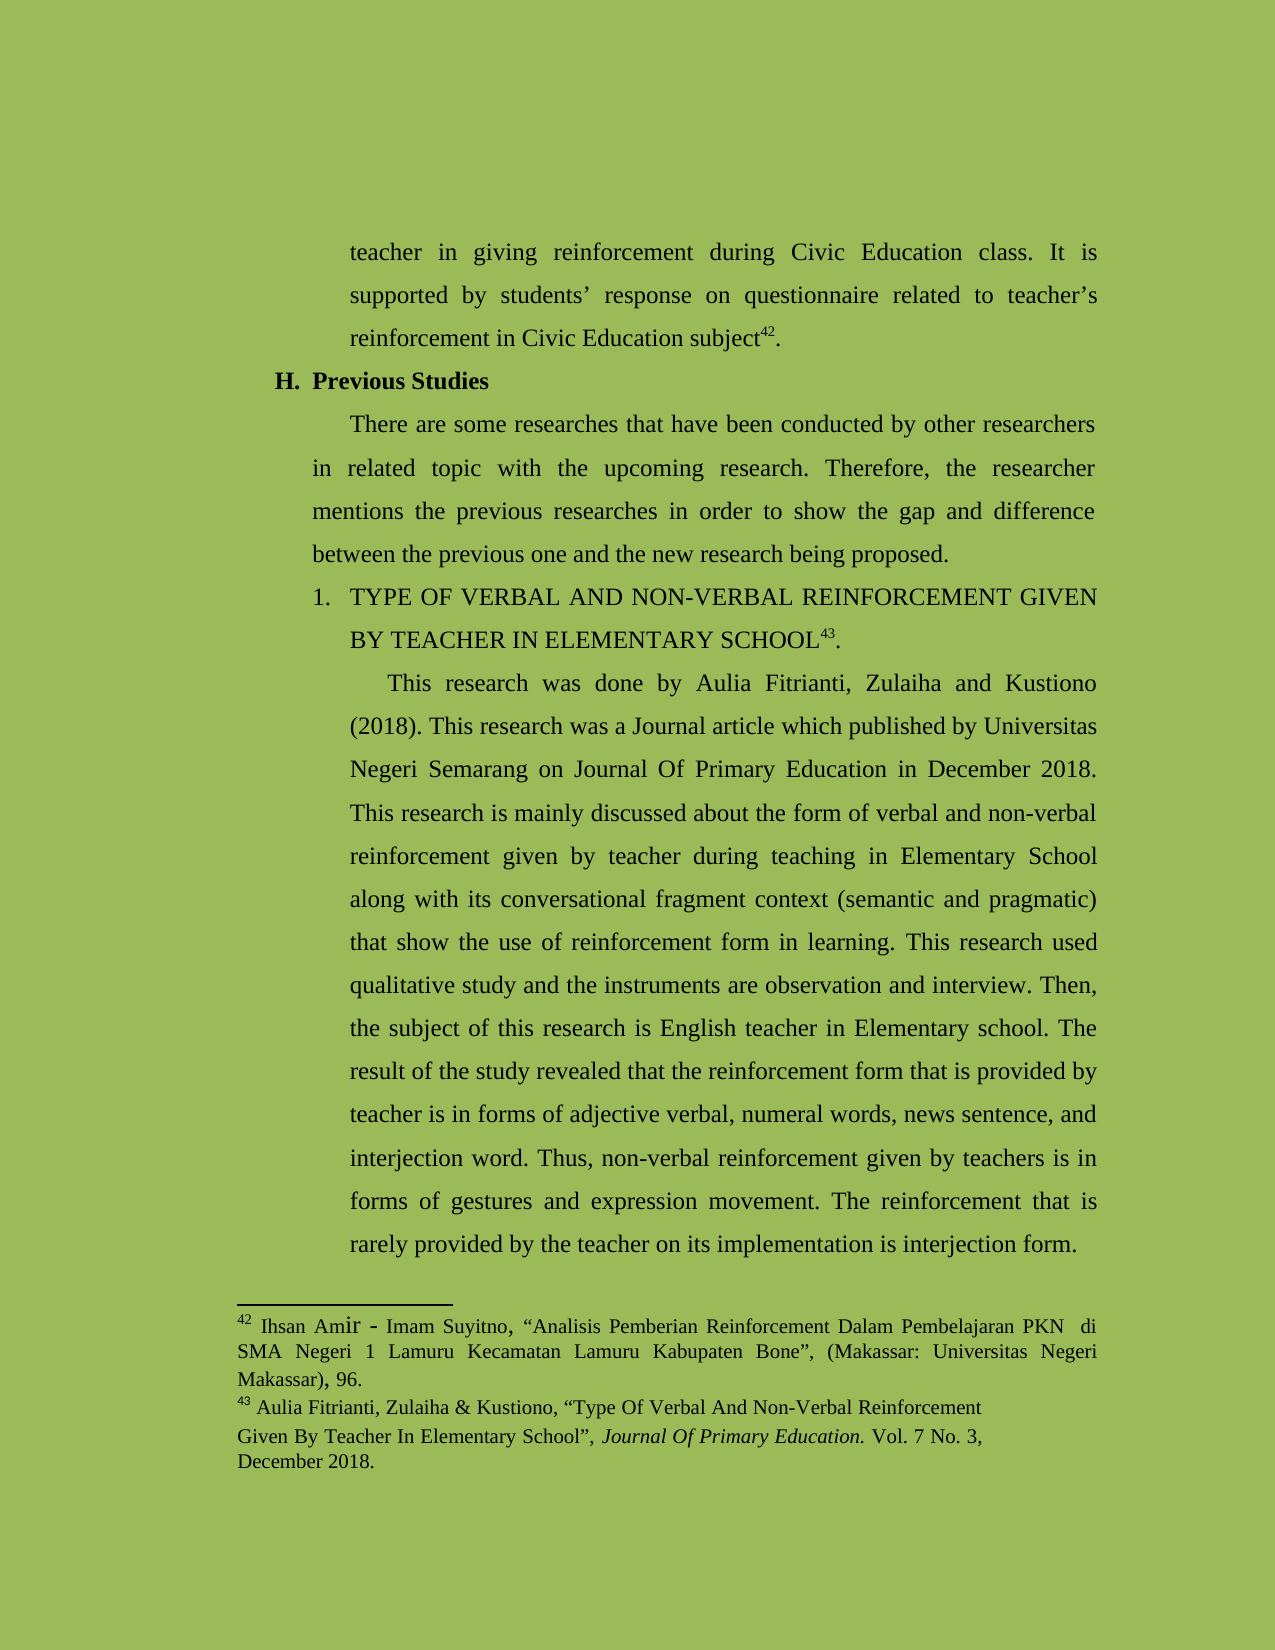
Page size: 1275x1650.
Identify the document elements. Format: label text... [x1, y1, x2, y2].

list This research was done by Aulia Fitrianti, Zulaiha and Kustiono (2018). This research was a Journal article which published by Universitas Negeri Semarang on Journal Of Primary Education in December 2018. This research is mainly discussed about the form of verbal and non-verbal reinforcement given by teacher during teaching in Elementary School along with its conversational fragment context (semantic and pragmatic) that show the use of reinforcement form in learning. This research used qualitative study and the instruments are observation and interview. Then, the subject of this research is English teacher in Elementary school. The result of the study revealed that the reinforcement form that is provided by teacher is in forms of adjective verbal, numeral words, news sentence, and interjection word. Thus, non-verbal reinforcement given by teachers is in forms of gestures and expression movement. The reinforcement that is rarely provided by the teacher on its implementation is interjection form. [349, 668, 1098, 1258]
list Previous Studies [274, 366, 1098, 395]
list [349, 237, 1098, 352]
list There are some researches that have been conducted by other researchers in related topic with the upcoming research. Therefore, the researcher mentions the previous researches in order to show the gap and difference between the previous one and the new research being proposed. [312, 409, 1096, 568]
list TYPE OF VERBAL AND NON-VERBAL REINFORCEMENT GIVEN BY TEACHER IN ELEMENTARY SCHOOL. [312, 582, 1098, 654]
